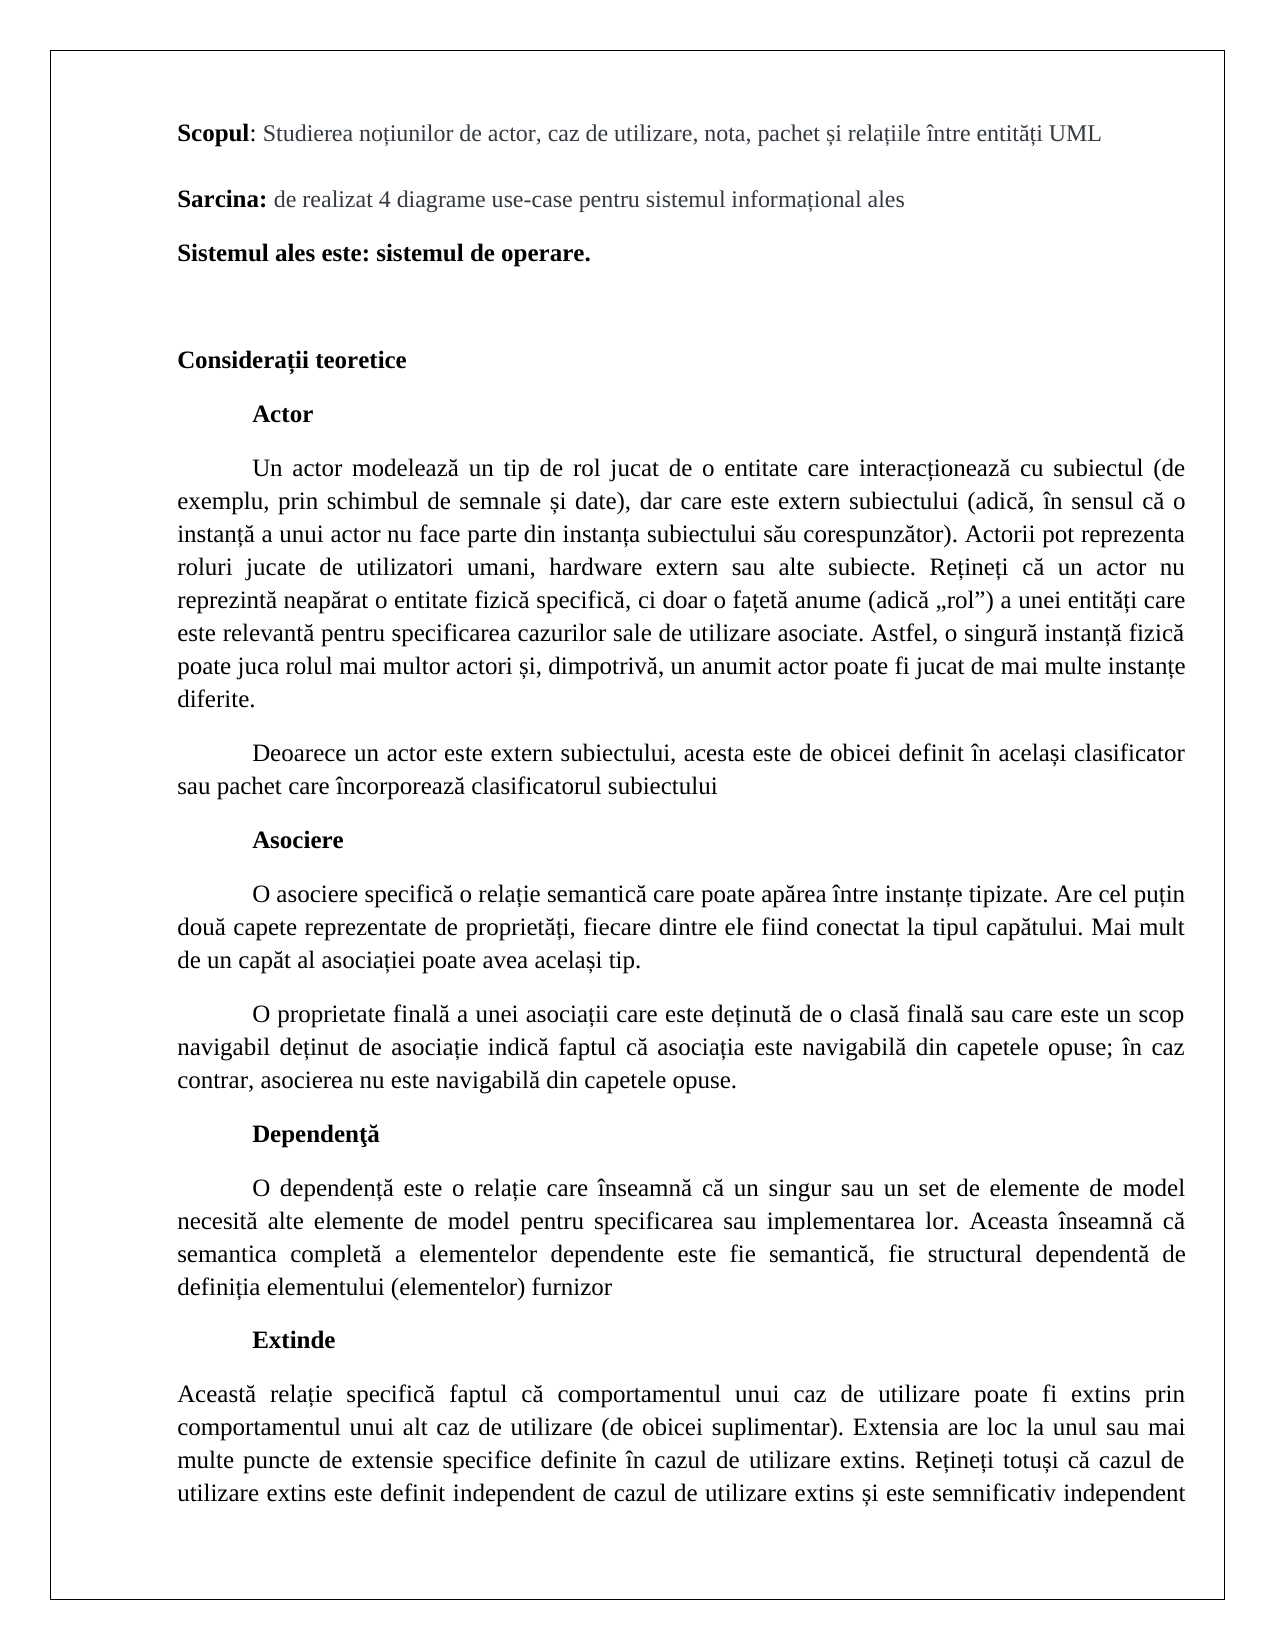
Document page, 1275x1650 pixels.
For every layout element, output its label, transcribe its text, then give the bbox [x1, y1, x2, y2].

text Deoarece un actor este extern subiectului, acesta este de obicei definit în același clasificator sau pachet care încorporează clasificatorul subiectului [177, 738, 1187, 800]
text O asociere specifică o relație semantică care poate apărea între instanțe tipizate. Are cel puțin două capete reprezentate de proprietăți, fiecare dintre ele fiind conectat la tipul capătului. Mai mult de un capăt al asociației poate avea același tip. [177, 879, 1187, 974]
text Asociere [177, 825, 1187, 854]
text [177, 1379, 1187, 1507]
text Considerații teoretice [177, 346, 1187, 374]
text Actor [177, 399, 1187, 428]
text O proprietate finală a unei asociații care este deținută de o clasă finală sau care este un scop navigabil deținut de asociație indică faptul că asociația este navigabilă din capetele opuse; în caz contrar, asocierea nu este navigabilă din capetele opuse. [177, 999, 1187, 1094]
text Sistemul ales este: sistemul de operare. [177, 238, 1187, 267]
text O dependență este o relație care înseamnă că un singur sau un set de elemente de model necesită alte elemente de model pentru specificarea sau implementarea lor. Aceasta înseamnă că semantica completă a elementelor dependente este fie semantică, fie structural dependentă de definiția elementului (elementelor) furnizor [177, 1173, 1187, 1301]
text Scopul: Studierea noțiunilor de actor, caz de utilizare, nota, pachet și relațiile între entități UML Sarcina: de realizat 4 diagrame use-case pentru sistemul informațional ales [177, 118, 1187, 213]
text Dependenţă [177, 1119, 1187, 1148]
text Extinde [177, 1326, 1187, 1354]
